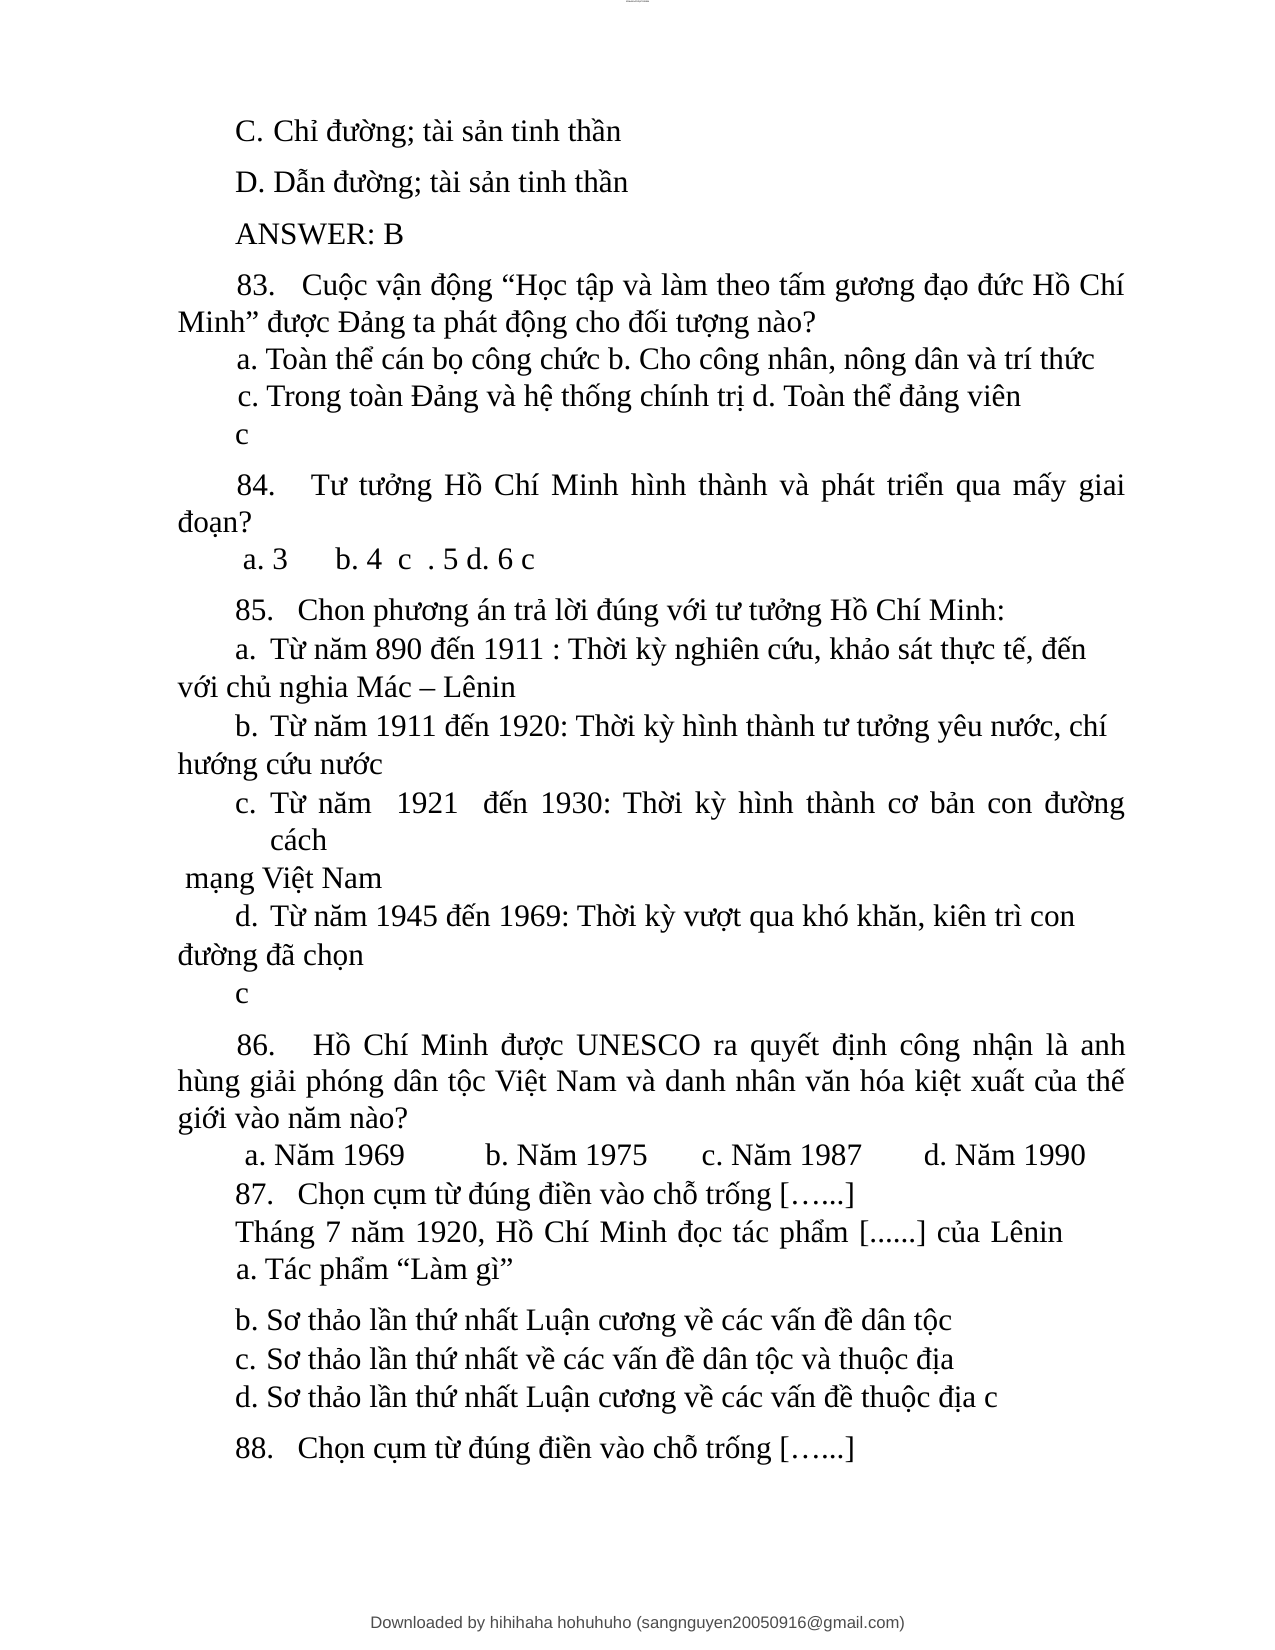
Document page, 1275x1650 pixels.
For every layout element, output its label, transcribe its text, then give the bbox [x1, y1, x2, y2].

text đường đã chọn [177, 936, 1126, 972]
list Sơ thảo lần thứ nhất Luận cương về các vấn đề thuộc địa c [235, 1378, 1126, 1414]
text ANSWER: B [235, 215, 1126, 251]
text hướng cứu nước [177, 745, 1126, 781]
list Chỉ đường; tài sản tinh thần [235, 113, 1126, 148]
text mạng Việt Nam [177, 859, 1126, 895]
text 84. Tư tưởng Hồ Chí Minh hình thành và phát triển qua mấy giai đoạn? [177, 467, 1126, 539]
text a. 3 b. 4 c . 5 d. 6 c [235, 541, 546, 576]
text với chủ nghia Mác – Lênin [177, 668, 1126, 704]
text c [235, 974, 1126, 1011]
text a. Năm 1969 b. Năm 1975 c. Năm 1987 d. Năm 1990 [177, 1137, 1128, 1173]
list Từ năm 1921 đến 1930: Thời kỳ hình thành cơ bản con đường cách [235, 784, 1126, 857]
text Tháng 7 năm 1920, Hồ Chí Minh đọc tác phẩm [......] của Lênin a. Tác phẩm “Làm gì” [235, 1213, 1064, 1286]
text a. Toàn thể cán bọ công chức b. Cho công nhân, nông dân và trí thức [177, 340, 1126, 376]
text 86. Hồ Chí Minh được UNESCO ra quyết định công nhận là anh hùng giải phóng dân tộc Việt Nam và danh nhân văn hóa kiệt xuất của thế giới vào năm nào? [177, 1026, 1126, 1136]
list Dẫn đường; tài sản tinh thần [235, 164, 1126, 200]
list Từ năm 1911 đến 1920: Thời kỳ hình thành tư tưởng yêu nước, chí [235, 707, 1126, 743]
list Sơ thảo lần thứ nhất Luận cương về các vấn đề dân tộc [235, 1302, 1126, 1338]
text 87. Chọn cụm từ đúng điền vào chỗ trống […...] [235, 1175, 1126, 1211]
text 83. Cuộc vận động “Học tập và làm theo tấm gương đạo đức Hồ Chí Minh” được Đảng ta phát động cho đối tượng nào? [177, 266, 1126, 339]
list Từ năm 1945 đến 1969: Thời kỳ vượt qua khó khăn, kiên trì con [235, 898, 1126, 934]
text 88. Chọn cụm từ đúng điền vào chỗ trống […...] [235, 1430, 1126, 1466]
text c. Trong toàn Đảng và hệ thống chính trị d. Toàn thể đảng viên [237, 377, 1126, 413]
text c [235, 415, 1126, 451]
list Sơ thảo lần thứ nhất về các vấn đề dân tộc và thuộc địa [235, 1340, 1126, 1376]
text 85. Chon phương án trả lời đúng với tư tưởng Hồ Chí Minh: [235, 592, 1126, 628]
list Từ năm 890 đến 1911 : Thời kỳ nghiên cứu, khảo sát thực tế, đến [235, 630, 1126, 666]
